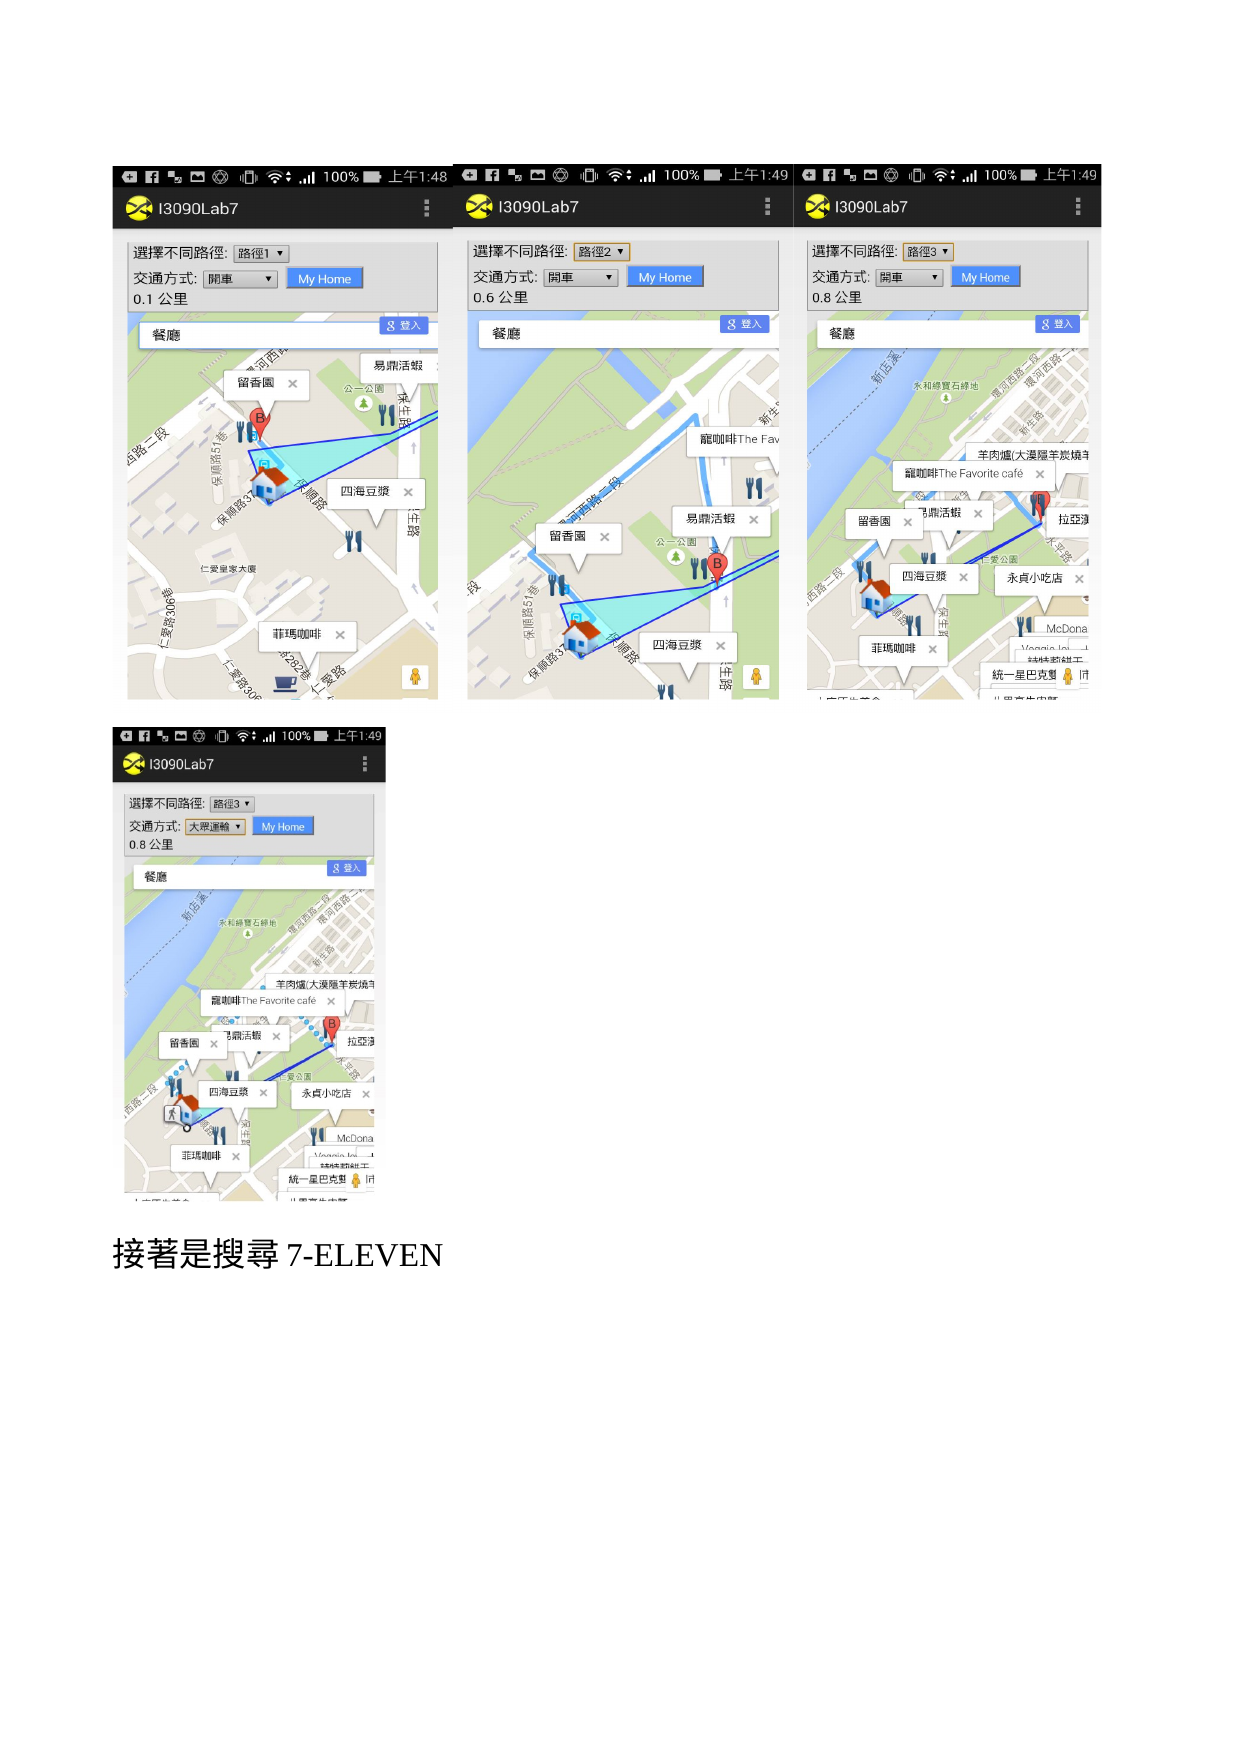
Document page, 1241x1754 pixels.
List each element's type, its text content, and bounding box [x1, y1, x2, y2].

picture [112, 727, 386, 1213]
picture [112, 164, 1102, 713]
text 接著是搜尋7-ELEVEN [112, 1214, 1128, 1289]
